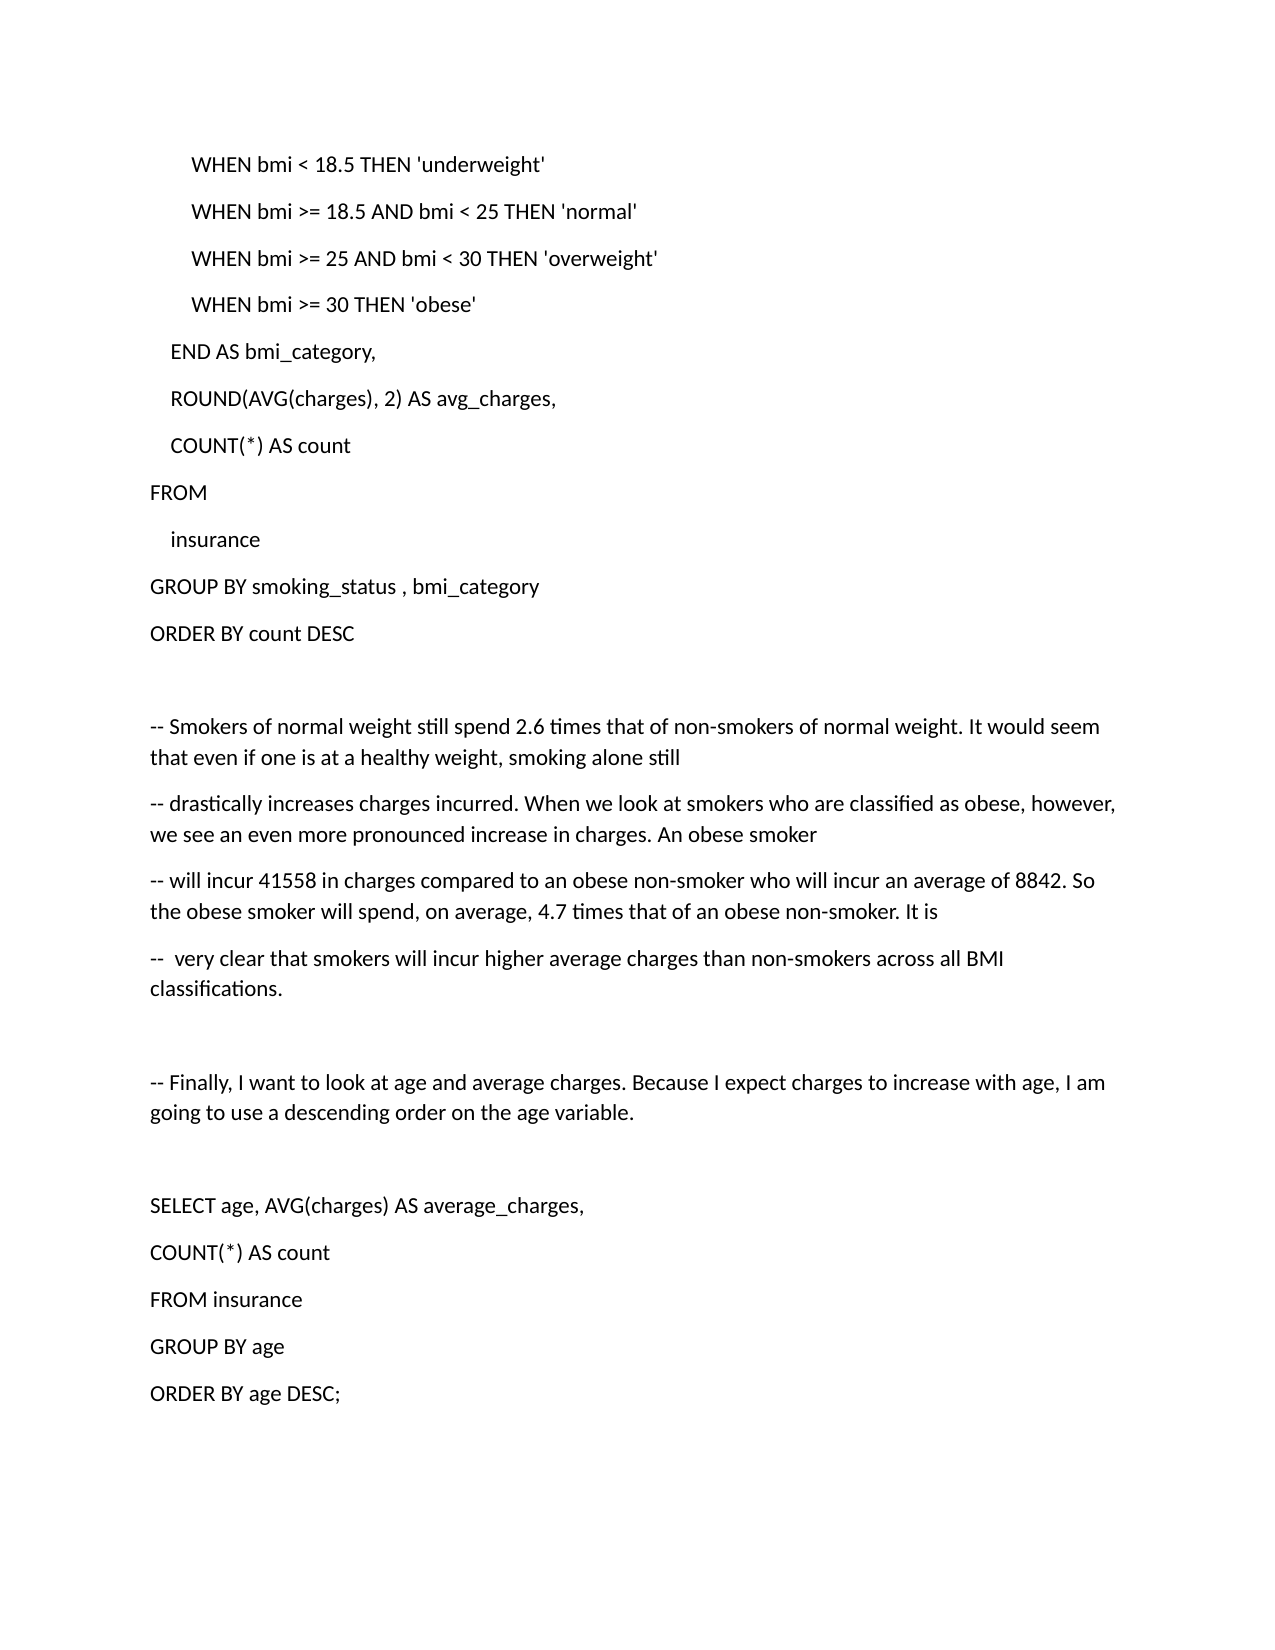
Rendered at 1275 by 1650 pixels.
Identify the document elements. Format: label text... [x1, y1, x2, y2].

text -- drastically increases charges incurred. When we look at smokers who are classified as obese, however, we see an even more pronounced increase in charges. An obese smoker [150, 789, 1125, 848]
text COUNT(*) AS count [150, 431, 1125, 459]
text -- Smokers of normal weight still spend 2.6 times that of non-smokers of normal weight. It would seem that even if one is at a healthy weight, smoking alone still [150, 712, 1125, 771]
text GROUP BY age [150, 1332, 1125, 1360]
text WHEN bmi >= 18.5 AND bmi < 25 THEN 'normal' [150, 197, 1125, 225]
text WHEN bmi >= 25 AND bmi < 30 THEN 'overweight' [150, 244, 1125, 272]
text insurance [150, 525, 1125, 553]
text -- very clear that smokers will incur higher average charges than non-smokers across all BMI classifications. [150, 944, 1125, 1002]
text FROM insurance [150, 1285, 1125, 1313]
text ROUND(AVG(charges), 2) AS avg_charges, [150, 384, 1125, 412]
text -- will incur 41558 in charges compared to an obese non-smoker who will incur an average of 8842. So the obese smoker will spend, on average, 4.7 times that of an obese non-smoker. It is [150, 867, 1125, 925]
text SELECT age, AVG(charges) AS average_charges, [150, 1192, 1125, 1220]
text -- Finally, I want to look at age and average charges. Because I expect charges to increase with age, I am going to use a descending order on the age variable. [150, 1068, 1125, 1126]
text ORDER BY count DESC [150, 619, 1125, 647]
text ORDER BY age DESC; [150, 1379, 1125, 1407]
text FROM [150, 478, 1125, 506]
text WHEN bmi < 18.5 THEN 'underweight' [150, 150, 1125, 178]
text GROUP BY smoking_status , bmi_category [150, 572, 1125, 600]
text END AS bmi_category, [150, 337, 1125, 366]
text WHEN bmi >= 30 THEN 'obese' [150, 291, 1125, 319]
text COUNT(*) AS count [150, 1238, 1125, 1267]
